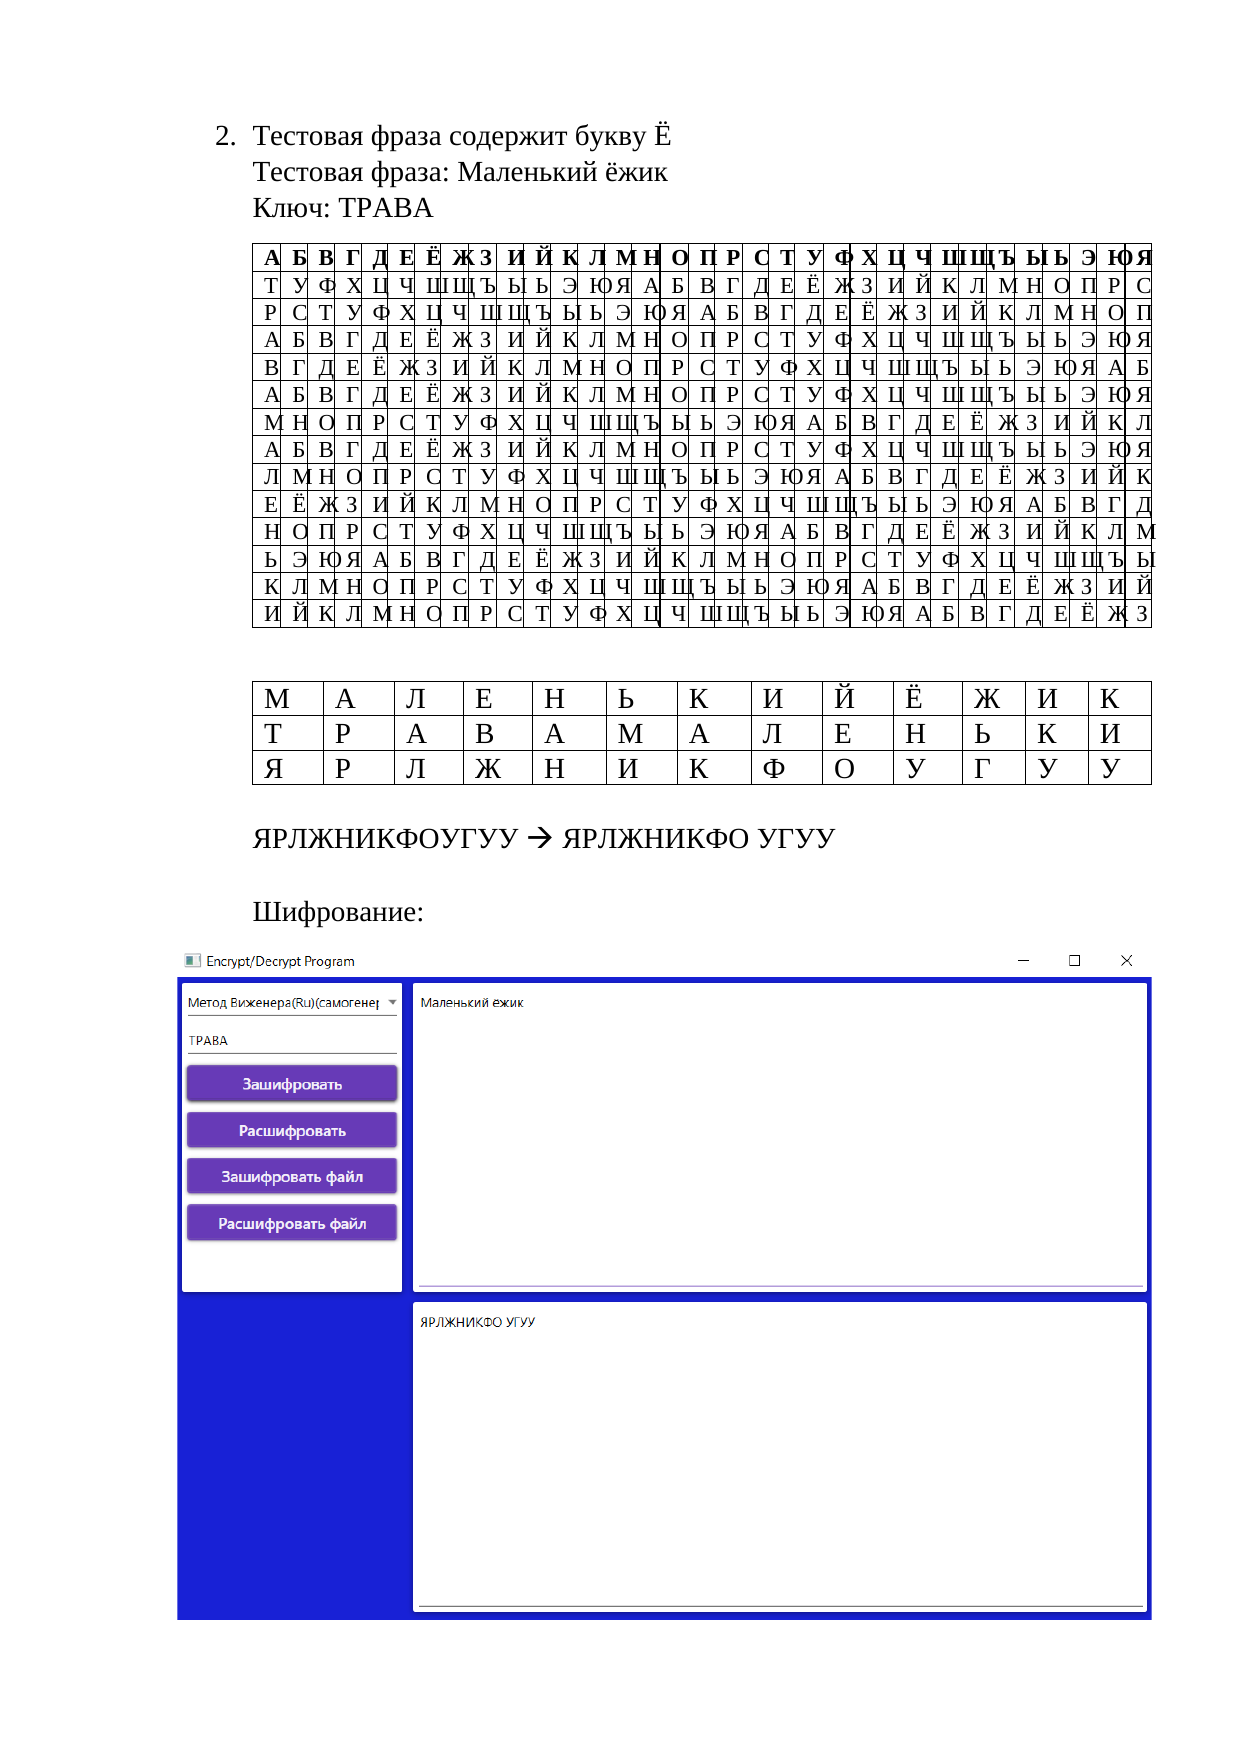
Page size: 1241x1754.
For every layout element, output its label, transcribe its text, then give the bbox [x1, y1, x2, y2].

table_cell Я [661, 299, 688, 325]
table_cell Ю [1097, 436, 1124, 462]
table_cell Р [715, 326, 742, 353]
table_cell Р [578, 491, 604, 517]
table_header И [1026, 682, 1088, 715]
table_cell П [1070, 272, 1096, 298]
table_cell Ц [877, 326, 903, 353]
table_cell У [469, 464, 496, 490]
table_cell П [632, 354, 659, 380]
table_header А [324, 682, 394, 715]
table_cell Я [769, 409, 794, 435]
table_cell Ж [959, 518, 986, 544]
table_cell Ь [524, 272, 550, 298]
table_cell О [362, 573, 387, 599]
table_cell Х [715, 491, 742, 517]
table_cell У [551, 600, 577, 627]
table_cell Г [904, 464, 930, 490]
table_cell Е [388, 381, 414, 408]
table_cell П [388, 573, 414, 599]
table_cell Е [824, 299, 849, 325]
table_cell Н [632, 436, 659, 462]
table_cell А [1015, 491, 1042, 517]
table_cell Т [253, 272, 280, 298]
table_cell М [987, 272, 1014, 298]
table_cell Р [824, 546, 849, 572]
table_header Т [769, 244, 794, 271]
table_cell Ц [497, 518, 523, 544]
table_cell Ж [1015, 464, 1042, 490]
table_cell З [987, 518, 1014, 544]
table_cell З [415, 354, 440, 380]
table_cell Ё [415, 436, 440, 462]
table_header Й [823, 682, 893, 715]
list Тестовая фраза: Маленький ёжик [252, 154, 1152, 188]
table_cell Ь [578, 299, 604, 325]
table_cell Ш [578, 409, 604, 435]
table_cell А [632, 272, 659, 298]
table_cell О [769, 546, 794, 572]
table_cell Ц [877, 381, 903, 408]
table_cell Щ [497, 299, 523, 325]
table_header Ь [607, 682, 677, 715]
table_cell Е [388, 436, 414, 462]
table_cell Ы [1126, 546, 1151, 572]
table_header К [551, 244, 577, 271]
table_cell Н [253, 518, 280, 544]
table_cell Я [335, 546, 361, 572]
table_cell Ё [281, 491, 307, 517]
table_cell Н [497, 491, 523, 517]
table_cell Щ [1070, 546, 1096, 572]
table_cell Я [824, 573, 849, 599]
table_cell Л [524, 354, 550, 380]
table_cell К [308, 600, 334, 627]
table_header З [469, 244, 496, 271]
table_cell Ы [877, 491, 903, 517]
table_cell Ы [769, 600, 794, 627]
table_cell Ч [605, 573, 631, 599]
table_cell Ъ [661, 464, 688, 490]
table_cell Э [1015, 354, 1042, 380]
table_cell Т [632, 491, 659, 517]
table_header Н [632, 244, 659, 271]
table_cell Ё [931, 518, 958, 544]
table_cell К [661, 546, 688, 572]
table_cell Я [1126, 436, 1151, 462]
table_header Д [362, 244, 387, 271]
table_cell Э [281, 546, 307, 572]
table_cell Й [632, 546, 659, 572]
table_cell О [524, 491, 550, 517]
table_cell Н [388, 600, 414, 627]
table_cell М [469, 491, 496, 517]
table_cell Ц [743, 491, 768, 517]
table_cell Ы [632, 518, 659, 544]
table_cell Ш [415, 272, 440, 298]
table_cell Ц [824, 354, 849, 380]
table_cell П [689, 326, 714, 353]
table_cell З [1043, 464, 1069, 490]
list Шифрование: [252, 894, 1152, 927]
table_cell К [678, 751, 751, 784]
table_cell М [715, 546, 742, 572]
table_cell Р [715, 436, 742, 462]
table_header Ф [824, 244, 849, 271]
table_cell Р [335, 518, 361, 544]
table_cell Ф [824, 326, 849, 353]
table_cell В [415, 546, 440, 572]
table_header Е [464, 682, 532, 715]
table_cell В [1070, 491, 1096, 517]
table_cell Ъ [605, 518, 631, 544]
table_cell Ф [308, 272, 334, 298]
table_cell Г [335, 326, 361, 353]
table_cell Т [524, 600, 550, 627]
table_cell С [605, 491, 631, 517]
table_cell Т [441, 464, 468, 490]
table_cell З [469, 436, 496, 462]
table_cell Ж [308, 491, 334, 517]
table_cell И [605, 546, 631, 572]
table_cell Ь [253, 546, 280, 572]
table_cell И [877, 272, 903, 298]
table_cell Ц [987, 546, 1014, 572]
table_cell И [497, 381, 523, 408]
table_cell Щ [904, 354, 930, 380]
table_cell К [415, 491, 440, 517]
table_cell Б [931, 600, 958, 627]
table_cell Ю [632, 299, 659, 325]
table_header М [253, 682, 323, 715]
table_cell Ш [877, 354, 903, 380]
table_cell Р [1097, 272, 1124, 298]
table_cell Ъ [851, 491, 876, 517]
table_cell Ф [362, 299, 387, 325]
table_header И [497, 244, 523, 271]
table_cell Р [324, 716, 394, 750]
table_cell Н [335, 573, 361, 599]
table_cell В [308, 326, 334, 353]
table_cell Б [1126, 354, 1151, 380]
table_cell К [497, 354, 523, 380]
table_cell Ч [851, 354, 876, 380]
table_cell Ъ [987, 436, 1014, 462]
table_cell Ъ [689, 573, 714, 599]
table_cell Ш [469, 299, 496, 325]
table_cell Ё [524, 546, 550, 572]
table_cell Э [551, 272, 577, 298]
table_cell А [824, 464, 849, 490]
table_cell Е [904, 518, 930, 544]
table_cell Б [795, 518, 823, 544]
table_cell Ж [441, 381, 468, 408]
table_cell М [1126, 518, 1151, 544]
table_cell Ф [769, 354, 794, 380]
table_cell Ю [1097, 326, 1124, 353]
table_cell А [533, 716, 606, 750]
table_cell В [959, 600, 986, 627]
table_cell Н [281, 409, 307, 435]
table_cell Б [877, 573, 903, 599]
table_cell Е [253, 491, 280, 517]
picture [177, 946, 1152, 1620]
table_cell Б [851, 464, 876, 490]
table_cell Е [335, 354, 361, 380]
table_cell В [689, 272, 714, 298]
table_cell С [415, 464, 440, 490]
table_cell Я [743, 518, 768, 544]
table_cell У [1026, 751, 1088, 784]
table_cell О [335, 464, 361, 490]
table_cell Ш [795, 491, 823, 517]
table_cell Л [578, 381, 604, 408]
table_header Н [533, 682, 606, 715]
table_cell Щ [578, 518, 604, 544]
table_cell Ч [904, 326, 930, 353]
table_header Й [524, 244, 550, 271]
table_cell К [1097, 409, 1124, 435]
table_cell У [661, 491, 688, 517]
table_header Ш [931, 244, 958, 271]
table_cell Д [743, 272, 768, 298]
table_cell Е [1043, 600, 1069, 627]
table_header Ы [1015, 244, 1042, 271]
table_cell Р [362, 409, 387, 435]
table_cell И [1070, 464, 1096, 490]
table_header М [605, 244, 631, 271]
table_cell Ф [497, 464, 523, 490]
table_cell Ф [689, 491, 714, 517]
table_cell С [388, 409, 414, 435]
table_cell Р [415, 573, 440, 599]
table_cell Л [689, 546, 714, 572]
table_cell В [851, 409, 876, 435]
table_cell О [281, 518, 307, 544]
table_cell О [605, 354, 631, 380]
table_cell Л [1015, 299, 1042, 325]
table_cell А [253, 436, 280, 462]
table_cell Д [308, 354, 334, 380]
table_cell В [253, 354, 280, 380]
table_cell С [743, 326, 768, 353]
table_cell Я [987, 491, 1014, 517]
table_cell Г [335, 381, 361, 408]
table_cell Щ [824, 491, 849, 517]
table_cell И [1089, 716, 1151, 750]
table_cell Н [1070, 299, 1096, 325]
table_cell С [689, 354, 714, 380]
table_cell Б [715, 299, 742, 325]
table_cell М [607, 716, 677, 750]
table_header Р [715, 244, 742, 271]
table_cell П [1126, 299, 1151, 325]
table_cell Г [877, 409, 903, 435]
table_cell О [1097, 299, 1124, 325]
table_cell Ф [578, 600, 604, 627]
table_cell В [824, 518, 849, 544]
table_cell О [661, 436, 688, 462]
table_cell Л [281, 573, 307, 599]
table_cell З [335, 491, 361, 517]
table_cell И [1015, 518, 1042, 544]
table_cell Д [469, 546, 496, 572]
table_cell Ё [959, 409, 986, 435]
table_cell Т [769, 436, 794, 462]
table_cell А [769, 518, 794, 544]
table_header Л [395, 682, 463, 715]
table_cell Ч [551, 409, 577, 435]
table_header О [661, 244, 688, 271]
table_cell Л [1126, 409, 1151, 435]
table_cell Е [769, 272, 794, 298]
table_header Э [1070, 244, 1096, 271]
table_cell Э [689, 518, 714, 544]
table_cell Ъ [987, 381, 1014, 408]
table_cell Ь [963, 716, 1025, 750]
table_cell Ъ [931, 354, 958, 380]
table_cell Ы [551, 299, 577, 325]
table_cell П [795, 546, 823, 572]
table_cell Ь [1043, 436, 1069, 462]
table_cell Ч [904, 381, 930, 408]
table_cell У [335, 299, 361, 325]
table_cell Х [469, 518, 496, 544]
list Тестовая фраза содержит букву Ё [215, 118, 1152, 152]
table_cell Щ [959, 436, 986, 462]
table_cell Д [362, 326, 387, 353]
table_cell Р [661, 354, 688, 380]
table_cell Ъ [469, 272, 496, 298]
table_cell Н [308, 464, 334, 490]
table_cell Т [415, 409, 440, 435]
table_cell О [661, 381, 688, 408]
table_cell Ч [524, 518, 550, 544]
table_cell Ё [362, 354, 387, 380]
table_cell У [441, 409, 468, 435]
table_cell Ц [551, 464, 577, 490]
table_cell Ф [441, 518, 468, 544]
table_cell И [1097, 573, 1124, 599]
table_cell Л [441, 491, 468, 517]
table_header Ё [894, 682, 962, 715]
table_cell Д [1126, 491, 1151, 517]
table_header Л [578, 244, 604, 271]
table_cell С [362, 518, 387, 544]
table_cell Г [987, 600, 1014, 627]
table_cell Щ [441, 272, 468, 298]
table_cell К [1070, 518, 1096, 544]
table_cell Ц [632, 600, 659, 627]
table_cell Ъ [987, 326, 1014, 353]
table_cell В [464, 716, 532, 750]
table_header Х [851, 244, 876, 271]
table_cell Х [551, 573, 577, 599]
table_cell Т [769, 381, 794, 408]
table_cell Ц [524, 409, 550, 435]
table_header Б [281, 244, 307, 271]
table_cell В [877, 464, 903, 490]
table_header Ъ [987, 244, 1014, 271]
table_cell Л [959, 272, 986, 298]
table_cell Ы [1015, 381, 1042, 408]
table_cell Ь [795, 600, 823, 627]
table_header Я [1126, 244, 1151, 271]
table_header Ж [441, 244, 468, 271]
table_cell П [308, 518, 334, 544]
table_cell Ь [904, 491, 930, 517]
table_cell Э [715, 409, 742, 435]
table_cell Д [931, 464, 958, 490]
table_cell Э [605, 299, 631, 325]
table_cell Ю [1043, 354, 1069, 380]
table_cell Ж [441, 436, 468, 462]
table_cell Л [578, 326, 604, 353]
table_cell Ю [743, 409, 768, 435]
table_cell М [281, 464, 307, 490]
table_cell Щ [959, 381, 986, 408]
table_cell Я [795, 464, 823, 490]
table_cell Ё [795, 272, 823, 298]
table_cell А [253, 381, 280, 408]
table_cell И [497, 326, 523, 353]
table_header Ж [963, 682, 1025, 715]
table_cell Щ [661, 573, 688, 599]
table_cell Ж [441, 326, 468, 353]
table_cell Р [253, 299, 280, 325]
table_header У [795, 244, 823, 271]
table_cell А [362, 546, 387, 572]
table_cell Р [469, 600, 496, 627]
table_cell Ь [1043, 326, 1069, 353]
table_cell Т [469, 573, 496, 599]
table_cell Ш [632, 573, 659, 599]
table_cell К [551, 436, 577, 462]
table_cell У [894, 751, 962, 784]
table_cell Ь [743, 573, 768, 599]
table_cell Г [335, 436, 361, 462]
table_cell П [689, 381, 714, 408]
table_cell Я [1126, 326, 1151, 353]
table_cell У [415, 518, 440, 544]
table_cell В [308, 381, 334, 408]
table_cell Ф [931, 546, 958, 572]
table_cell О [823, 751, 893, 784]
table_cell У [795, 326, 823, 353]
table_cell Х [851, 326, 876, 353]
table_cell С [441, 573, 468, 599]
table_header К [678, 682, 751, 715]
table_cell У [281, 272, 307, 298]
table_cell Ч [388, 272, 414, 298]
table_cell Р [715, 381, 742, 408]
table_cell Э [1070, 381, 1096, 408]
table_cell Ф [752, 751, 822, 784]
table_cell М [605, 381, 631, 408]
table_cell Л [253, 464, 280, 490]
table_cell Н [632, 381, 659, 408]
table_cell У [904, 546, 930, 572]
table_cell Н [578, 354, 604, 380]
table_cell Ж [1097, 600, 1124, 627]
table_cell Д [1015, 600, 1042, 627]
table_cell Ж [388, 354, 414, 380]
table_cell Ы [1015, 436, 1042, 462]
table_cell Е [497, 546, 523, 572]
table_cell Т [877, 546, 903, 572]
table_cell У [1089, 751, 1151, 784]
table_cell Ф [469, 409, 496, 435]
table_cell Г [851, 518, 876, 544]
table_cell А [253, 326, 280, 353]
list Ключ: ТРАВА [252, 190, 1152, 224]
table_cell Ж [824, 272, 849, 298]
table_cell З [1126, 600, 1151, 627]
table_cell Ч [1015, 546, 1042, 572]
table_cell Н [632, 326, 659, 353]
table_cell Т [388, 518, 414, 544]
table_header А [253, 244, 280, 271]
table_cell И [441, 354, 468, 380]
table_cell А [904, 600, 930, 627]
table_cell О [1043, 272, 1069, 298]
table_cell Б [824, 409, 849, 435]
table_header Е [388, 244, 414, 271]
table_cell У [743, 354, 768, 380]
table_cell Й [524, 326, 550, 353]
table_cell Й [281, 600, 307, 627]
table_cell Д [959, 573, 986, 599]
table_cell Ф [824, 381, 849, 408]
table_cell К [931, 272, 958, 298]
table_cell Э [931, 491, 958, 517]
table_cell П [335, 409, 361, 435]
table_cell Я [1070, 354, 1096, 380]
table_cell Ю [578, 272, 604, 298]
table_cell К [1026, 716, 1088, 750]
table_cell Ш [551, 518, 577, 544]
table_cell А [1097, 354, 1124, 380]
table_cell Х [524, 464, 550, 490]
table_cell Л [1097, 518, 1124, 544]
table_header И [752, 682, 822, 715]
table_cell Т [715, 354, 742, 380]
table_cell Ц [578, 573, 604, 599]
table_cell Щ [605, 409, 631, 435]
table_cell Л [752, 716, 822, 750]
table_cell Л [578, 436, 604, 462]
table_header Г [335, 244, 361, 271]
table_cell Й [1070, 409, 1096, 435]
table_header С [743, 244, 768, 271]
table_cell Э [1070, 326, 1096, 353]
table_cell Ь [661, 518, 688, 544]
table_cell Г [963, 751, 1025, 784]
table_cell Э [1070, 436, 1096, 462]
table_cell Й [1126, 573, 1151, 599]
table_cell Ц [877, 436, 903, 462]
table_cell П [441, 600, 468, 627]
table_cell Р [324, 751, 394, 784]
table_cell Ю [308, 546, 334, 572]
table_cell А [851, 573, 876, 599]
table_cell Ъ [1097, 546, 1124, 572]
table_cell К [253, 573, 280, 599]
table_cell Н [533, 751, 606, 784]
table_cell О [308, 409, 334, 435]
table_cell Х [851, 436, 876, 462]
table_cell Ь [689, 409, 714, 435]
table_cell Ы [661, 409, 688, 435]
table_cell Ё [851, 299, 876, 325]
table_cell И [1043, 409, 1069, 435]
table_cell И [253, 600, 280, 627]
table_cell Й [959, 299, 986, 325]
table_cell Ч [578, 464, 604, 490]
table_cell Щ [715, 600, 742, 627]
table_cell Д [904, 409, 930, 435]
table_cell П [689, 436, 714, 462]
table_cell Х [388, 299, 414, 325]
table_cell Ы [1015, 326, 1042, 353]
table_cell З [904, 299, 930, 325]
table_cell Ч [904, 436, 930, 462]
list ЯРЛЖНИКФОУГУУ ЯРЛЖНИКФО УГУУ [252, 822, 1152, 855]
table_cell М [1043, 299, 1069, 325]
table_cell Р [388, 464, 414, 490]
table_cell И [607, 751, 677, 784]
table_cell Э [769, 573, 794, 599]
table_cell Я [253, 751, 323, 784]
table_cell А [678, 716, 751, 750]
table_cell З [1015, 409, 1042, 435]
table_cell В [904, 573, 930, 599]
table_cell Х [959, 546, 986, 572]
table_cell П [362, 464, 387, 490]
table_cell Е [823, 716, 893, 750]
table_cell Г [281, 354, 307, 380]
table_cell М [362, 600, 387, 627]
table_header В [308, 244, 334, 271]
table_cell А [689, 299, 714, 325]
table_cell Й [904, 272, 930, 298]
table_cell Ж [464, 751, 532, 784]
table_cell Й [524, 436, 550, 462]
table_cell З [851, 272, 876, 298]
table_cell Л [335, 600, 361, 627]
table_cell Ш [605, 464, 631, 490]
table_cell Ъ [524, 299, 550, 325]
table_cell Б [281, 326, 307, 353]
table_cell Ё [987, 464, 1014, 490]
table_cell Ж [987, 409, 1014, 435]
table_cell Ж [877, 299, 903, 325]
table_cell И [362, 491, 387, 517]
table_cell Ы [959, 354, 986, 380]
table_cell Н [894, 716, 962, 750]
table_cell Х [497, 409, 523, 435]
table_cell Ъ [632, 409, 659, 435]
table_cell А [795, 409, 823, 435]
table_cell Л [395, 751, 463, 784]
table_cell Ш [931, 326, 958, 353]
table_cell Ц [362, 272, 387, 298]
table_cell Ч [661, 600, 688, 627]
table_cell Ё [1070, 600, 1096, 627]
table_cell Й [1097, 464, 1124, 490]
table_cell Т [769, 326, 794, 353]
table_cell У [795, 436, 823, 462]
table_cell Ц [415, 299, 440, 325]
table_cell Г [1097, 491, 1124, 517]
table_cell Я [1126, 381, 1151, 408]
table_cell Ч [769, 491, 794, 517]
table_cell А [395, 716, 463, 750]
table_cell Щ [959, 326, 986, 353]
table_cell С [1126, 272, 1151, 298]
table_cell Щ [632, 464, 659, 490]
table_cell Ж [1043, 573, 1069, 599]
table_cell Х [795, 354, 823, 380]
table_cell Б [388, 546, 414, 572]
table_cell Ё [1015, 573, 1042, 599]
table_cell Ъ [743, 600, 768, 627]
table_cell Я [605, 272, 631, 298]
table_cell Ё [415, 326, 440, 353]
table_cell Ю [959, 491, 986, 517]
table_cell Ф [824, 436, 849, 462]
table_header П [689, 244, 714, 271]
table_cell Б [281, 381, 307, 408]
table_cell С [281, 299, 307, 325]
table_cell Ф [524, 573, 550, 599]
table_cell Й [1043, 518, 1069, 544]
table_cell Э [824, 600, 849, 627]
table_cell М [605, 436, 631, 462]
table_cell К [1126, 464, 1151, 490]
table_cell Д [877, 518, 903, 544]
table_cell Б [281, 436, 307, 462]
table_cell Ю [1097, 381, 1124, 408]
table_header Ц [877, 244, 903, 271]
table_header Ю [1097, 244, 1124, 271]
table_cell Ь [987, 354, 1014, 380]
table_cell С [743, 381, 768, 408]
table_cell Й [469, 354, 496, 380]
table_cell Ю [769, 464, 794, 490]
table_cell Х [335, 272, 361, 298]
table_cell Н [1015, 272, 1042, 298]
table_cell М [605, 326, 631, 353]
table_cell З [469, 381, 496, 408]
table_cell Й [524, 381, 550, 408]
table_cell Ё [415, 381, 440, 408]
table_cell К [551, 326, 577, 353]
table_cell Ш [689, 600, 714, 627]
table_cell М [551, 354, 577, 380]
table_cell П [551, 491, 577, 517]
table_cell Ш [931, 436, 958, 462]
table_cell И [497, 436, 523, 462]
table_header Щ [959, 244, 986, 271]
table_cell С [851, 546, 876, 572]
table_cell У [497, 573, 523, 599]
table_cell О [415, 600, 440, 627]
table_cell Ы [497, 272, 523, 298]
table_cell Ш [1043, 546, 1069, 572]
table_header К [1089, 682, 1151, 715]
table_cell Г [715, 272, 742, 298]
table_cell Х [605, 600, 631, 627]
table_cell З [578, 546, 604, 572]
table_cell Г [931, 573, 958, 599]
table_cell Ж [551, 546, 577, 572]
table_cell Я [877, 600, 903, 627]
table_cell Д [362, 436, 387, 462]
table_cell Ю [795, 573, 823, 599]
table_cell С [743, 436, 768, 462]
table_cell Е [959, 464, 986, 490]
table_cell Ю [715, 518, 742, 544]
table_header Ё [415, 244, 440, 271]
table_cell Т [253, 716, 323, 750]
table_cell М [253, 409, 280, 435]
table_cell Ы [715, 573, 742, 599]
table_cell Д [362, 381, 387, 408]
table_cell С [497, 600, 523, 627]
table_cell Е [987, 573, 1014, 599]
table_cell В [308, 436, 334, 462]
table_cell Й [388, 491, 414, 517]
table_cell Ь [715, 464, 742, 490]
table_header Ь [1043, 244, 1069, 271]
table_cell О [661, 326, 688, 353]
table_cell Б [1043, 491, 1069, 517]
table_cell Т [308, 299, 334, 325]
table_cell К [987, 299, 1014, 325]
table_cell Э [743, 464, 768, 490]
table_cell Б [661, 272, 688, 298]
table_cell Е [388, 326, 414, 353]
table_cell У [795, 381, 823, 408]
table_cell К [551, 381, 577, 408]
table_cell Х [851, 381, 876, 408]
table_cell Ь [1043, 381, 1069, 408]
table_cell М [308, 573, 334, 599]
table_cell Ы [689, 464, 714, 490]
table_cell З [469, 326, 496, 353]
table_cell Д [795, 299, 823, 325]
table_cell Ю [851, 600, 876, 627]
table_cell В [743, 299, 768, 325]
table_header Ч [904, 244, 930, 271]
table_cell Г [769, 299, 794, 325]
table_cell З [1070, 573, 1096, 599]
table_cell Ш [931, 381, 958, 408]
table_cell И [931, 299, 958, 325]
table_cell Г [441, 546, 468, 572]
table_cell Ч [441, 299, 468, 325]
table_cell Е [931, 409, 958, 435]
table_cell Н [743, 546, 768, 572]
